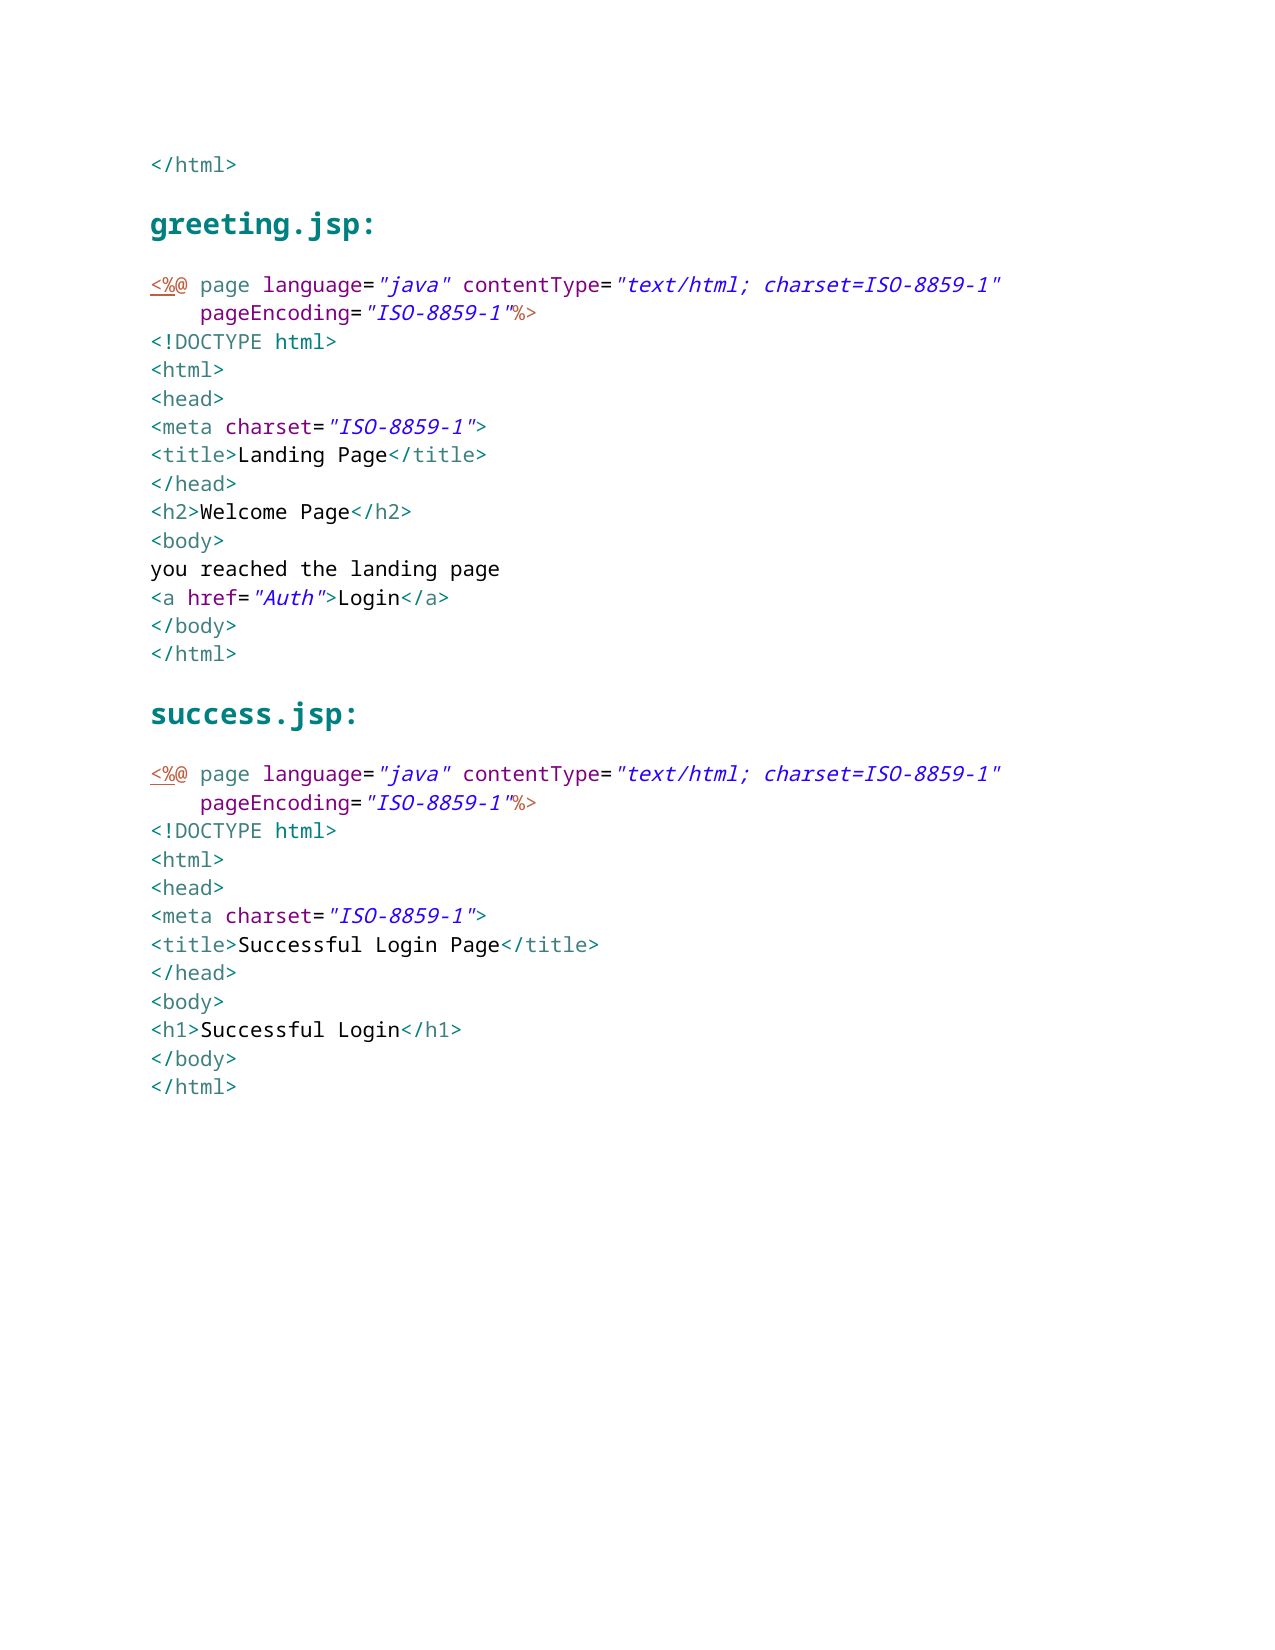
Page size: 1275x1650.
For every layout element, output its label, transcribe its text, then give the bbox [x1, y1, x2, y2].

text <!DOCTYPE html> [150, 327, 1125, 355]
text you reached the landing page [150, 554, 1125, 583]
text <%@ page language="java" contentType="text/html; charset=ISO-8859-1" [150, 270, 1125, 298]
text </html> [150, 150, 1125, 178]
text pageEncoding="ISO-8859-1"%> [150, 298, 1125, 327]
text <meta charset="ISO-8859-1"> [150, 412, 1125, 441]
text <meta charset="ISO-8859-1"> [150, 902, 1125, 930]
text <head> [150, 384, 1125, 412]
text pageEncoding="ISO-8859-1"%> [150, 788, 1125, 816]
text <body> [150, 526, 1125, 554]
text <a href="Auth">Login</a> [150, 583, 1125, 611]
text <h2>Welcome Page</h2> [150, 497, 1125, 526]
text <title>Landing Page</title> [150, 441, 1125, 469]
text </head> [150, 469, 1125, 497]
text <!DOCTYPE html> [150, 816, 1125, 845]
text <html> [150, 845, 1125, 873]
text greeting.jsp: [150, 203, 1125, 243]
text success.jsp: [150, 693, 1125, 733]
text </body> [150, 1044, 1125, 1072]
text <html> [150, 355, 1125, 384]
text </body> [150, 611, 1125, 639]
text </html> [150, 639, 1125, 668]
text <%@ page language="java" contentType="text/html; charset=ISO-8859-1" [150, 759, 1125, 788]
text </html> [150, 1072, 1125, 1101]
text <body> [150, 987, 1125, 1015]
text <head> [150, 873, 1125, 902]
text <title>Successful Login Page</title> [150, 930, 1125, 958]
text <h1>Successful Login</h1> [150, 1015, 1125, 1044]
text </head> [150, 958, 1125, 987]
